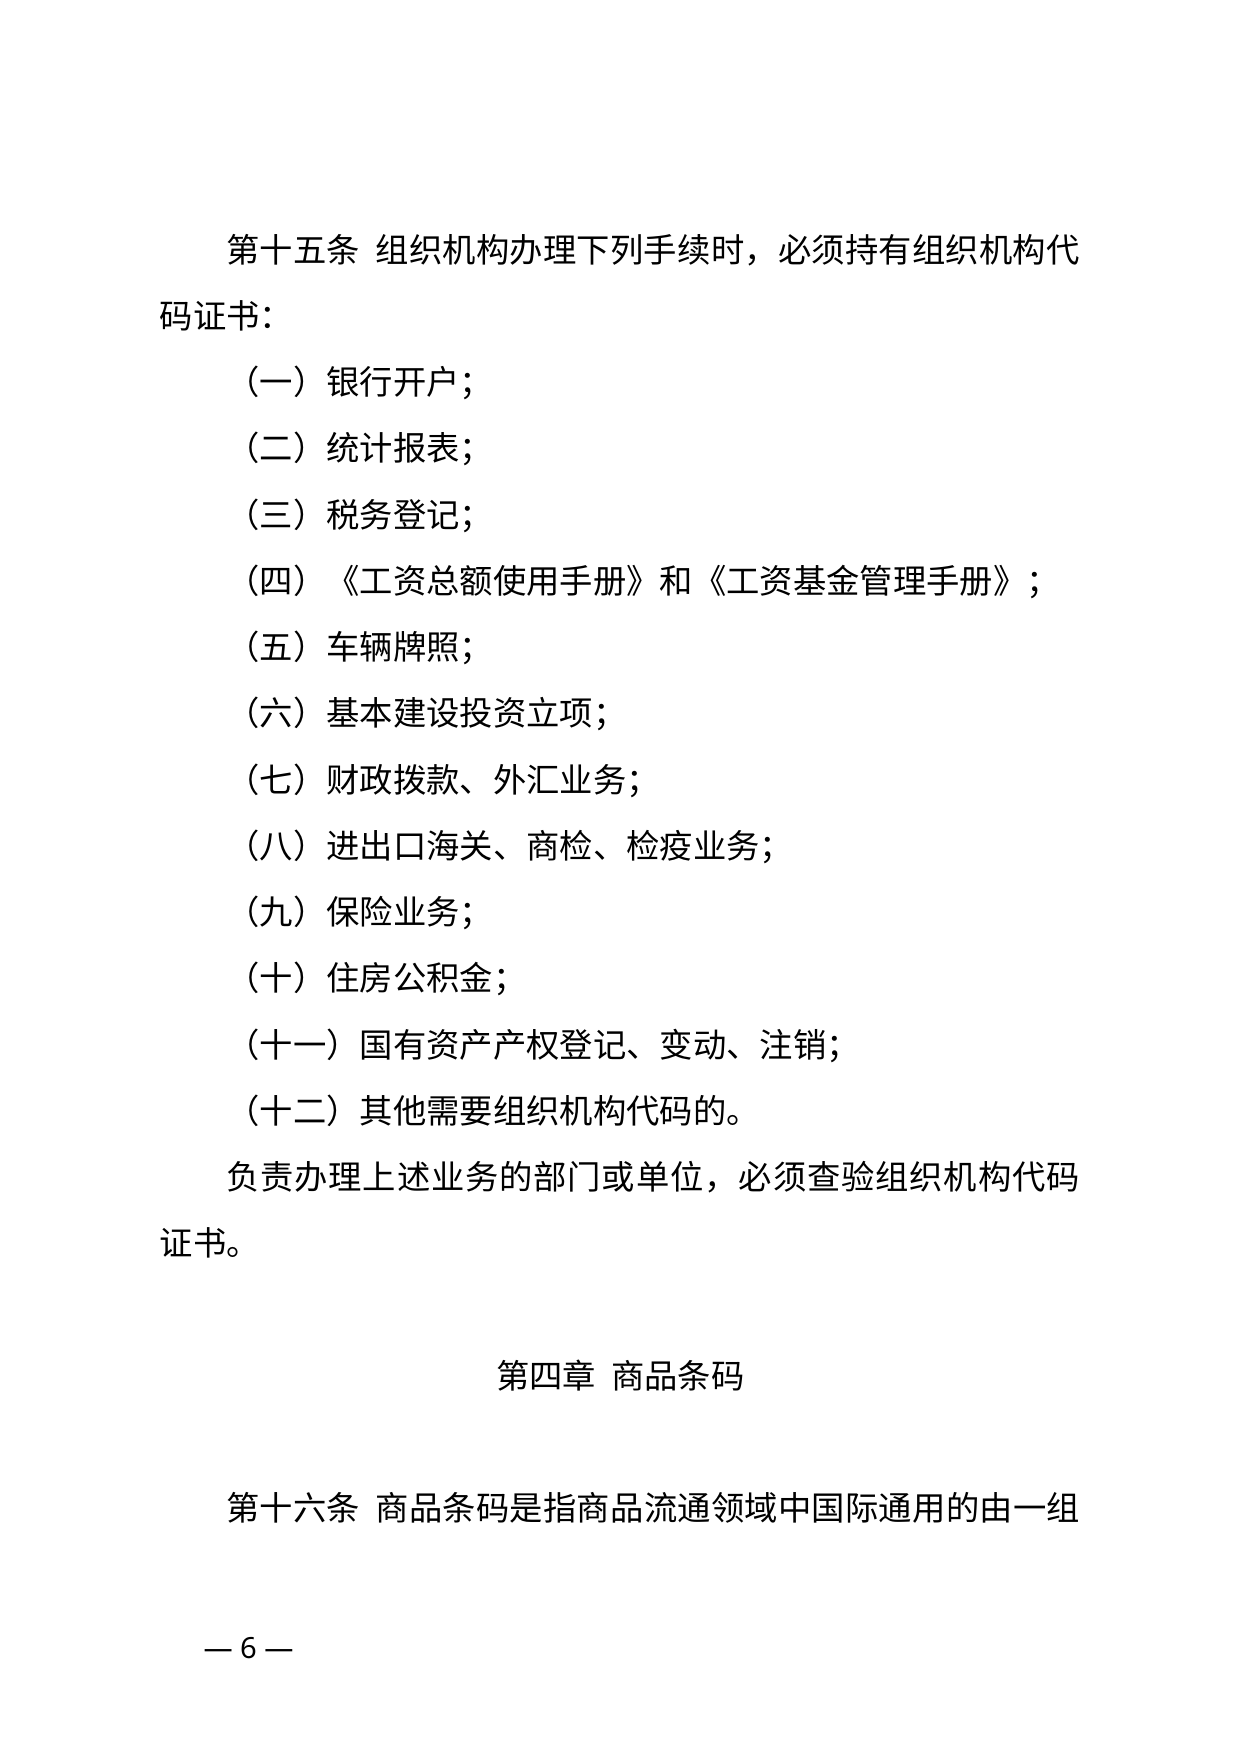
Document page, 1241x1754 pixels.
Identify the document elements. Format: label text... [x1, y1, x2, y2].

subtitle 第四章 商品条码 [159, 1341, 1081, 1407]
text 负责办理上述业务的部门或单位，必须查验组织机构代码证书。 [159, 1142, 1081, 1274]
text 第十五条 组织机构办理下列手续时，必须持有组织机构代码证书： [159, 214, 1081, 347]
text （五）车辆牌照； [159, 612, 1081, 678]
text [159, 1473, 1081, 1539]
text （十二）其他需要组织机构代码的。 [159, 1076, 1081, 1142]
text （二）统计报表； [159, 413, 1081, 479]
text （六）基本建设投资立项； [159, 678, 1081, 744]
text （三）税务登记； [159, 479, 1081, 546]
text （一）银行开户； [159, 347, 1081, 413]
text （十）住房公积金； [159, 943, 1081, 1009]
text （十一）国有资产产权登记、变动、注销； [159, 1009, 1081, 1076]
text （七）财政拨款、外汇业务； [159, 744, 1081, 811]
text （四）《工资总额使用手册》和《工资基金管理手册》； [159, 546, 1081, 612]
text （八）进出口海关、商检、检疫业务； [159, 811, 1081, 877]
text （九）保险业务； [159, 877, 1081, 943]
